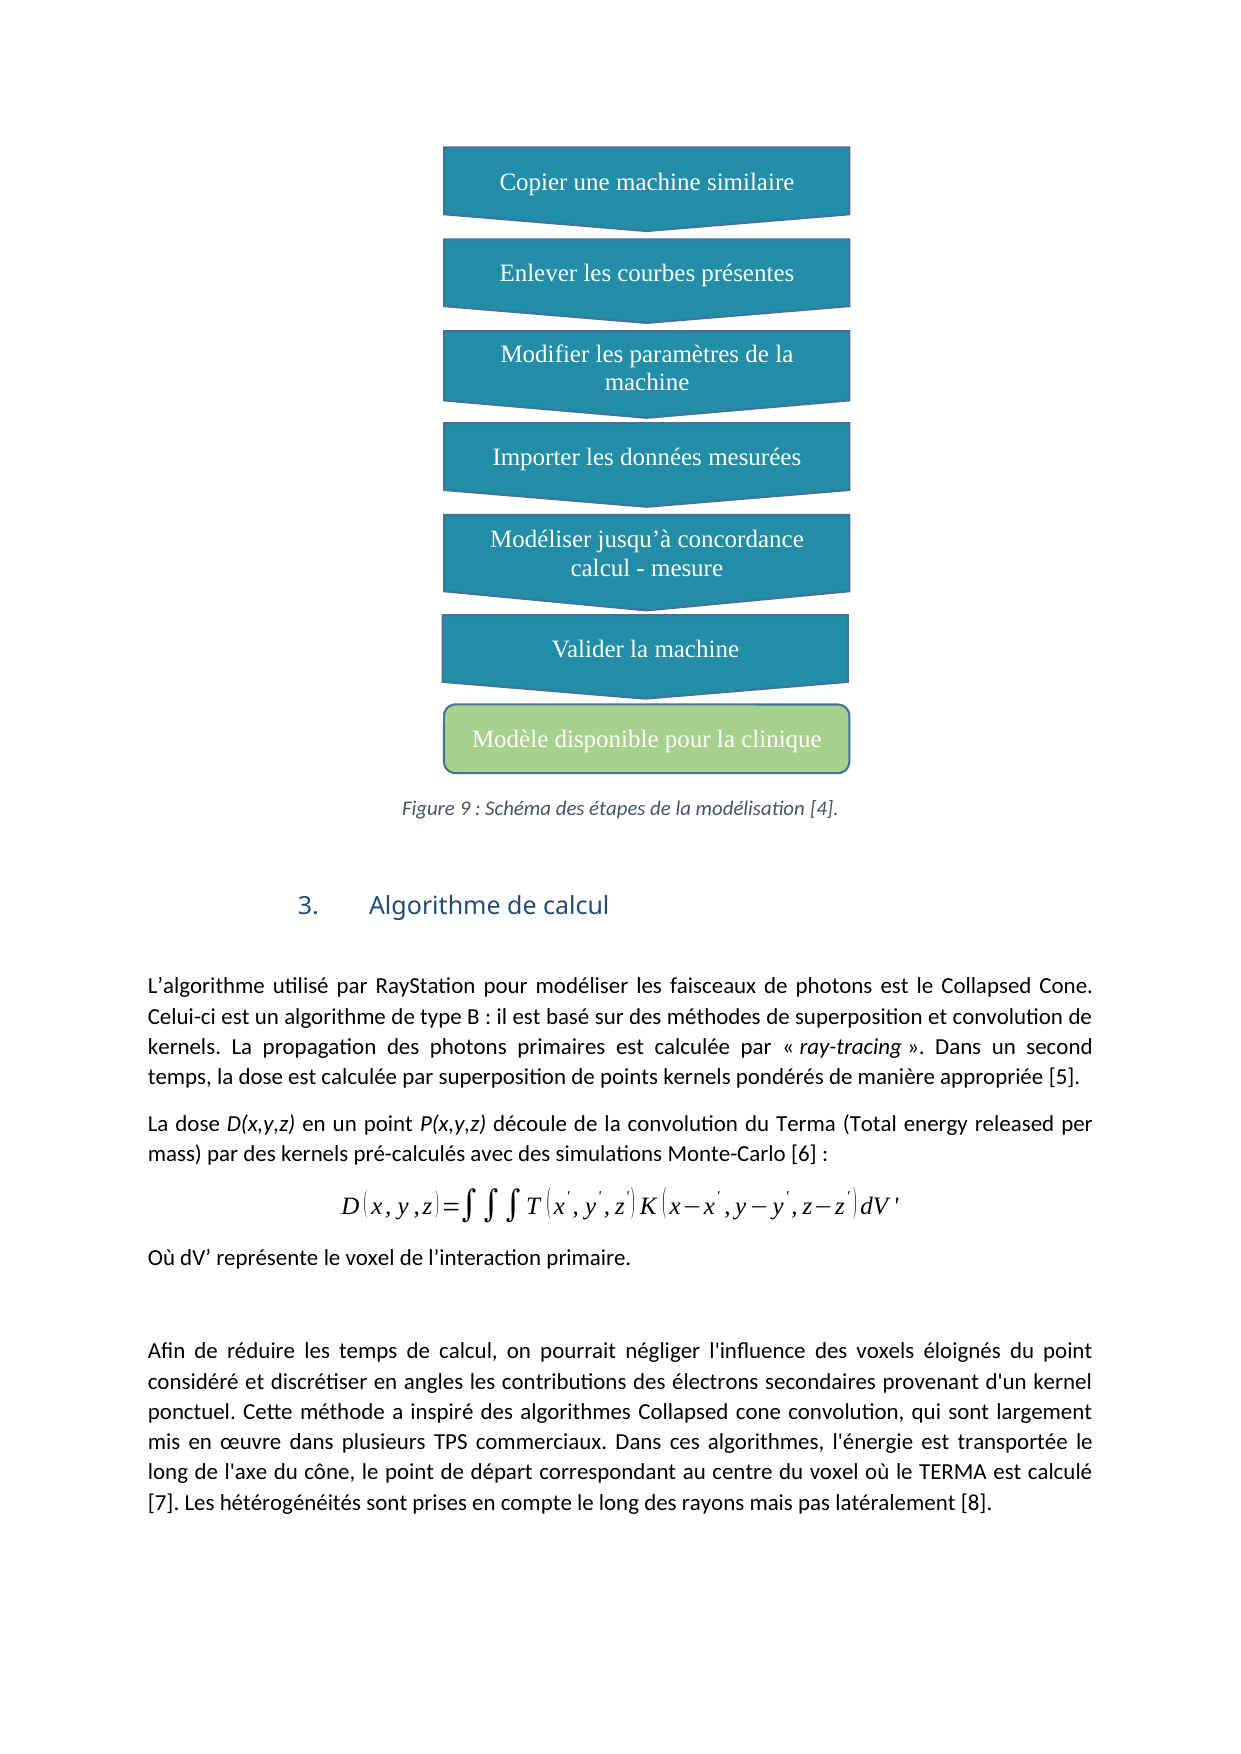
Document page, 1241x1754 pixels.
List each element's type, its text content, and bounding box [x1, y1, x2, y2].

text Où dV’ représente le voxel de l’interaction primaire. [148, 1243, 1093, 1271]
text L’algorithme utilisé par RayStation pour modéliser les faisceaux de photons est le Collapsed Cone. Celui-ci est un algorithme de type B : il est basé sur des méthodes de superposition et convolution de kernels. La propagation des photons primaires est calculée par « ray-tracing ». Dans un second temps, la dose est calculée par superposition de points kernels pondérés de manière appropriée . [148, 972, 1093, 1090]
subtitle Algorithme de calcul [298, 888, 1093, 922]
text La dose D(x,y,z) en un point P(x,y,z) découle de la convolution du Terma (Total energy released per mass) par des kernels pré-calculés avec des simulations Monte-Carlo : [148, 1109, 1093, 1167]
text Afin de réduire les temps de calcul, on pourrait négliger l'influence des voxels éloignés du point considéré et discrétiser en angles les contributions des électrons secondaires provenant d'un kernel ponctuel. Cette méthode a inspiré des algorithmes Collapsed cone convolution, qui sont largement mis en œuvre dans plusieurs TPS commerciaux. Dans ces algorithmes, l'énergie est transportée le long de l'axe du cône, le point de départ correspondant au centre du voxel où le TERMA est calculé . Les hétérogénéités sont prises en compte le long des rayons mais pas latéralement . [148, 1337, 1093, 1516]
text Figure : Schéma des étapes de la modélisation . [148, 795, 1093, 820]
